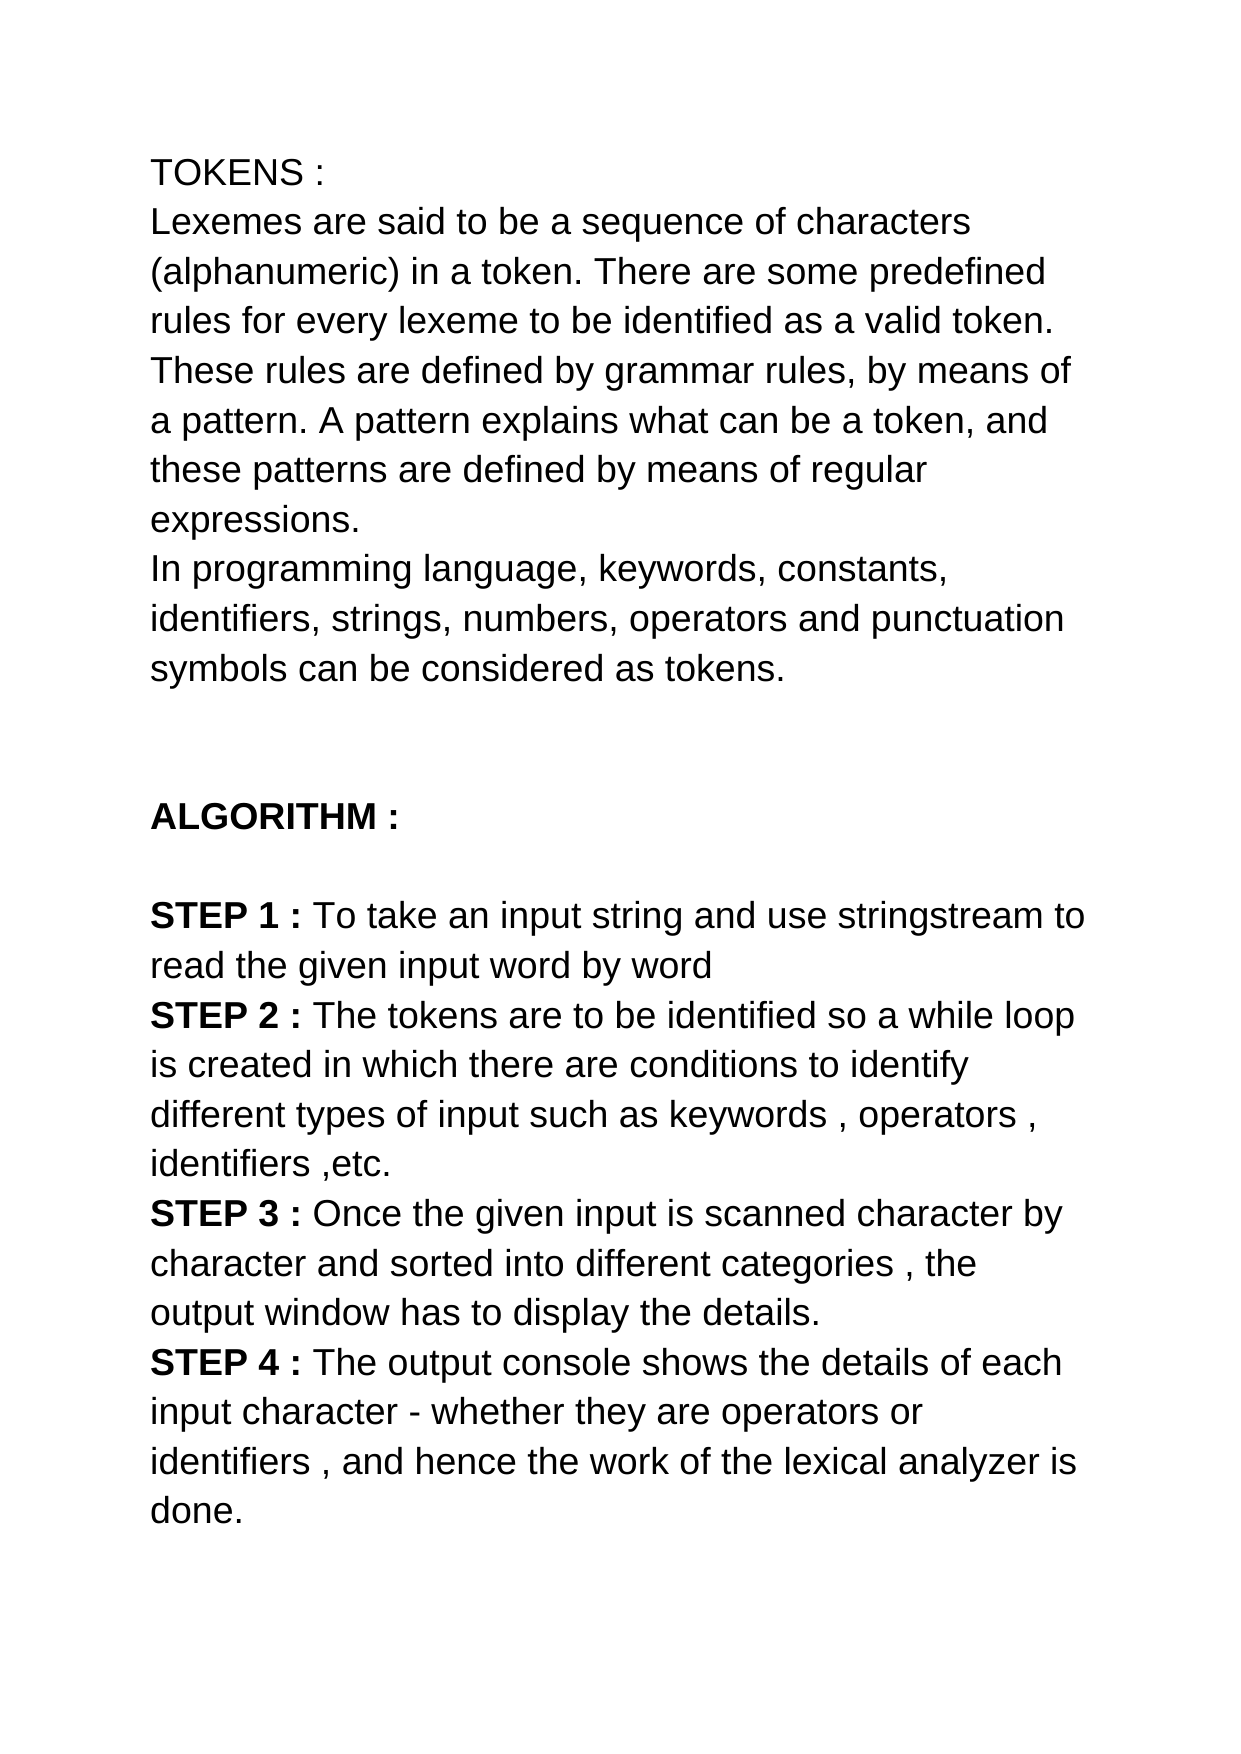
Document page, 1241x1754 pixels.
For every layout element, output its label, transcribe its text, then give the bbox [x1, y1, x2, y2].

text TOKENS : [150, 150, 1090, 193]
text In programming language, keywords, constants, identifiers, strings, numbers, operators and punctuation symbols can be considered as tokens. [150, 547, 1090, 689]
text ALGORITHM : [150, 794, 1090, 838]
text STEP 3 : Once the given input is scanned character by character and sorted into different categories , the output window has to display the details. [150, 1191, 1090, 1333]
text STEP 1 : To take an input string and use stringstream to read the given input word by word [150, 894, 1090, 986]
text STEP 4 : The output console shows the details of each input character - whether they are operators or identifiers , and hence the work of the lexical analyzer is done. [150, 1340, 1090, 1532]
text Lexemes are said to be a sequence of characters (alphanumeric) in a token. There are some predefined rules for every lexeme to be identified as a valid token. These rules are defined by grammar rules, by means of a pattern. A pattern explains what can be a token, and these patterns are defined by means of regular expressions. [150, 199, 1090, 540]
text STEP 2 : The tokens are to be identified so a while loop is created in which there are conditions to identify different types of input such as keywords , operators , identifiers ,etc. [150, 993, 1090, 1185]
